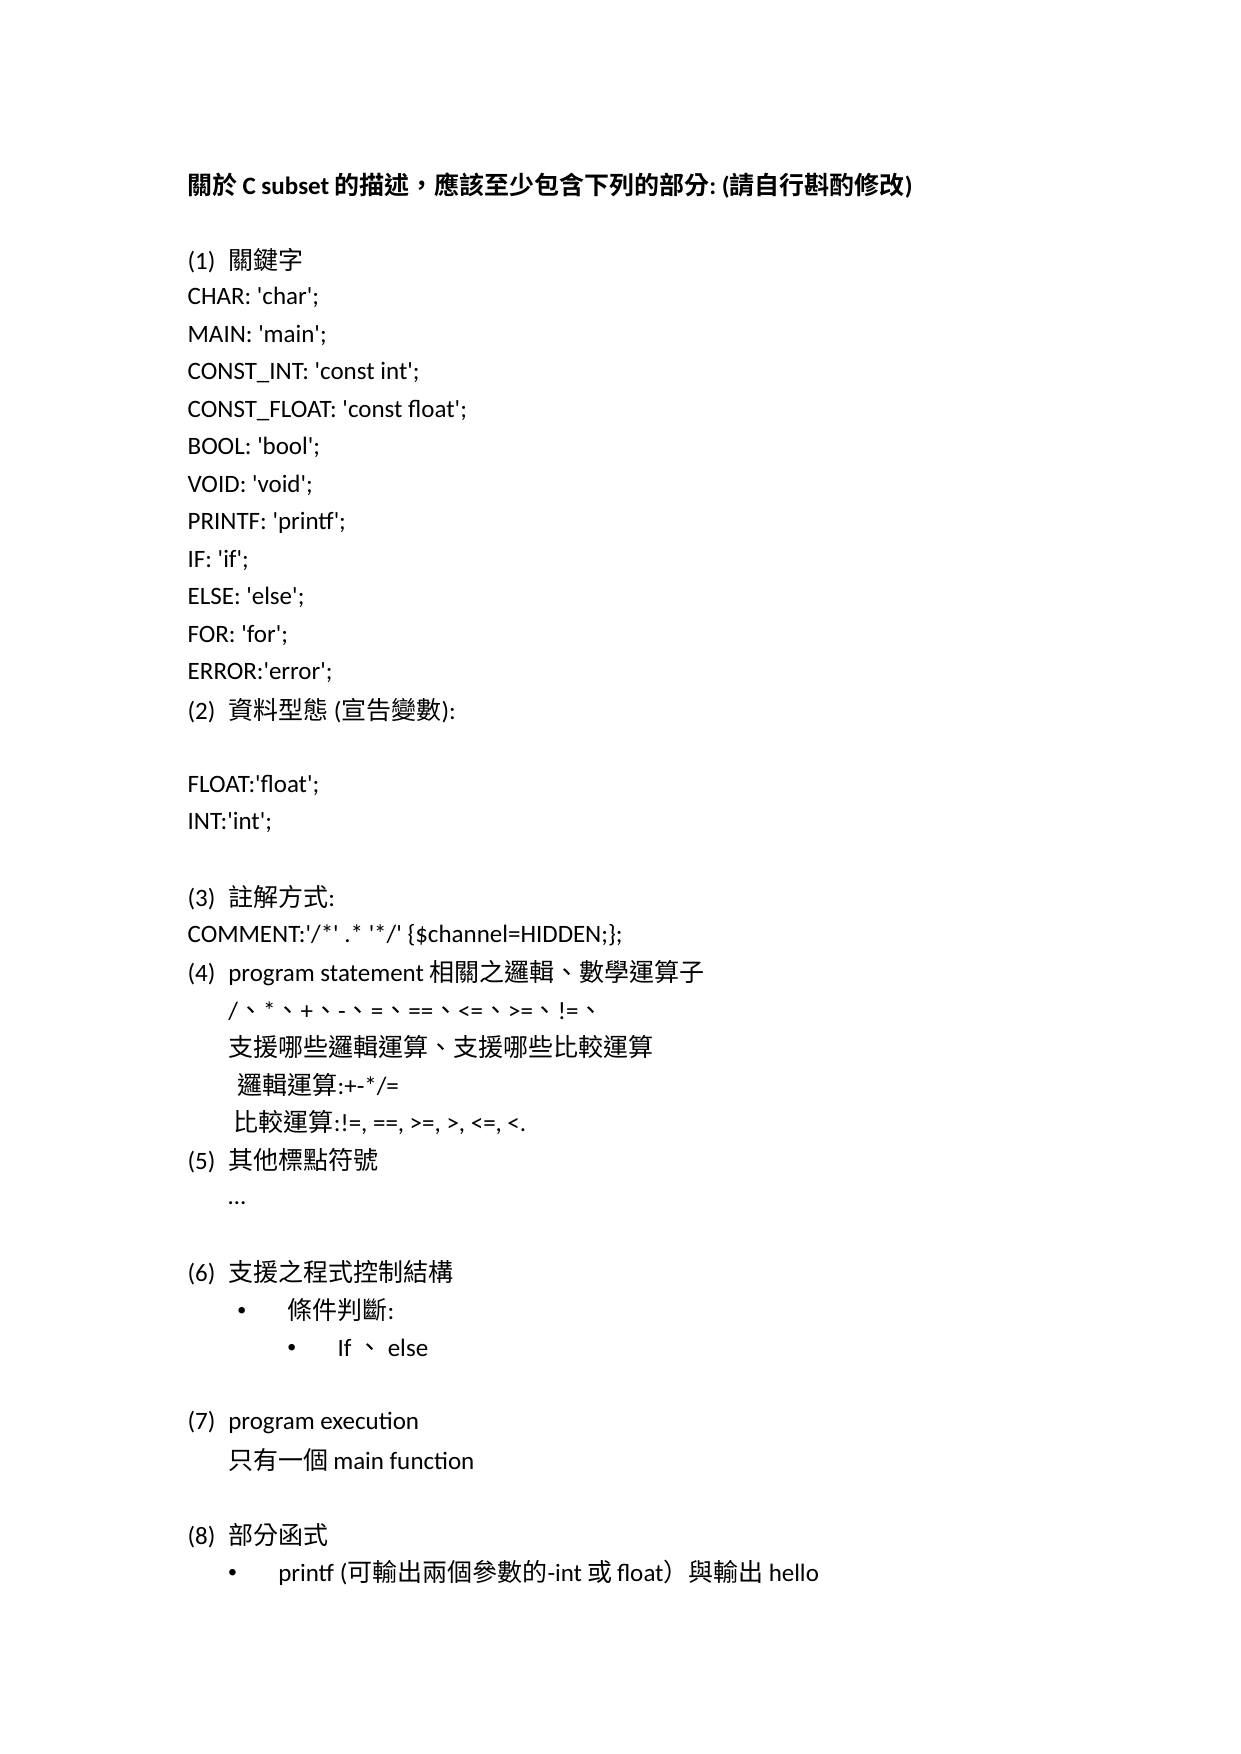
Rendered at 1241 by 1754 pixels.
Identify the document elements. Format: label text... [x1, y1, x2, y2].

text PRINTF: 'printf'; [187, 502, 1053, 539]
text CHAR: 'char'; [187, 277, 1053, 314]
text 關於C subset的描述，應該至少包含下列的部分: (請自行斟酌修改) [187, 164, 1053, 202]
text 邏輯運算:+-*/= [187, 1064, 1053, 1102]
list program statement相關之邏輯、數學運算子 [187, 952, 1053, 989]
list 資料型態 (宣告變數): [187, 689, 1053, 727]
list If 、 else [287, 1327, 1053, 1364]
text VOID: 'void'; [187, 464, 1053, 502]
text COMMENT:'/*' .* '*/' {$channel=HIDDEN;}; [187, 914, 1053, 952]
list program execution [187, 1402, 1053, 1439]
list 條件判斷: [237, 1289, 1053, 1327]
list 比較運算:!=, ==, >=, >, <=, <. [228, 1102, 1053, 1139]
list 部分函式 [187, 1514, 1053, 1552]
text INT:'int'; [187, 802, 1053, 839]
list 支援哪些邏輯運算、支援哪些比較運算 [228, 1027, 1053, 1064]
text BOOL: 'bool'; [187, 427, 1053, 464]
text ERROR:'error'; [187, 652, 1053, 689]
text FLOAT:'float'; [187, 764, 1053, 802]
list 關鍵字 [187, 239, 1053, 277]
list 只有一個main function [228, 1439, 1053, 1477]
list /、*、+、-、=、==、<=、>=、!=、 [228, 989, 1053, 1027]
text ELSE: 'else'; [187, 577, 1053, 614]
list 其他標點符號 [187, 1139, 1053, 1177]
text IF: 'if'; [187, 539, 1053, 577]
text MAIN: 'main'; [187, 314, 1053, 352]
text CONST_INT: 'const int'; [187, 352, 1053, 389]
text FOR: 'for'; [187, 614, 1053, 652]
list 支援之程式控制結構 [187, 1252, 1053, 1289]
list printf (可輸出兩個參數的-int或float）與輸出hello [228, 1552, 1053, 1589]
list … [228, 1177, 1053, 1214]
text CONST_FLOAT: 'const float'; [187, 389, 1053, 427]
list 註解方式: [187, 877, 1053, 914]
